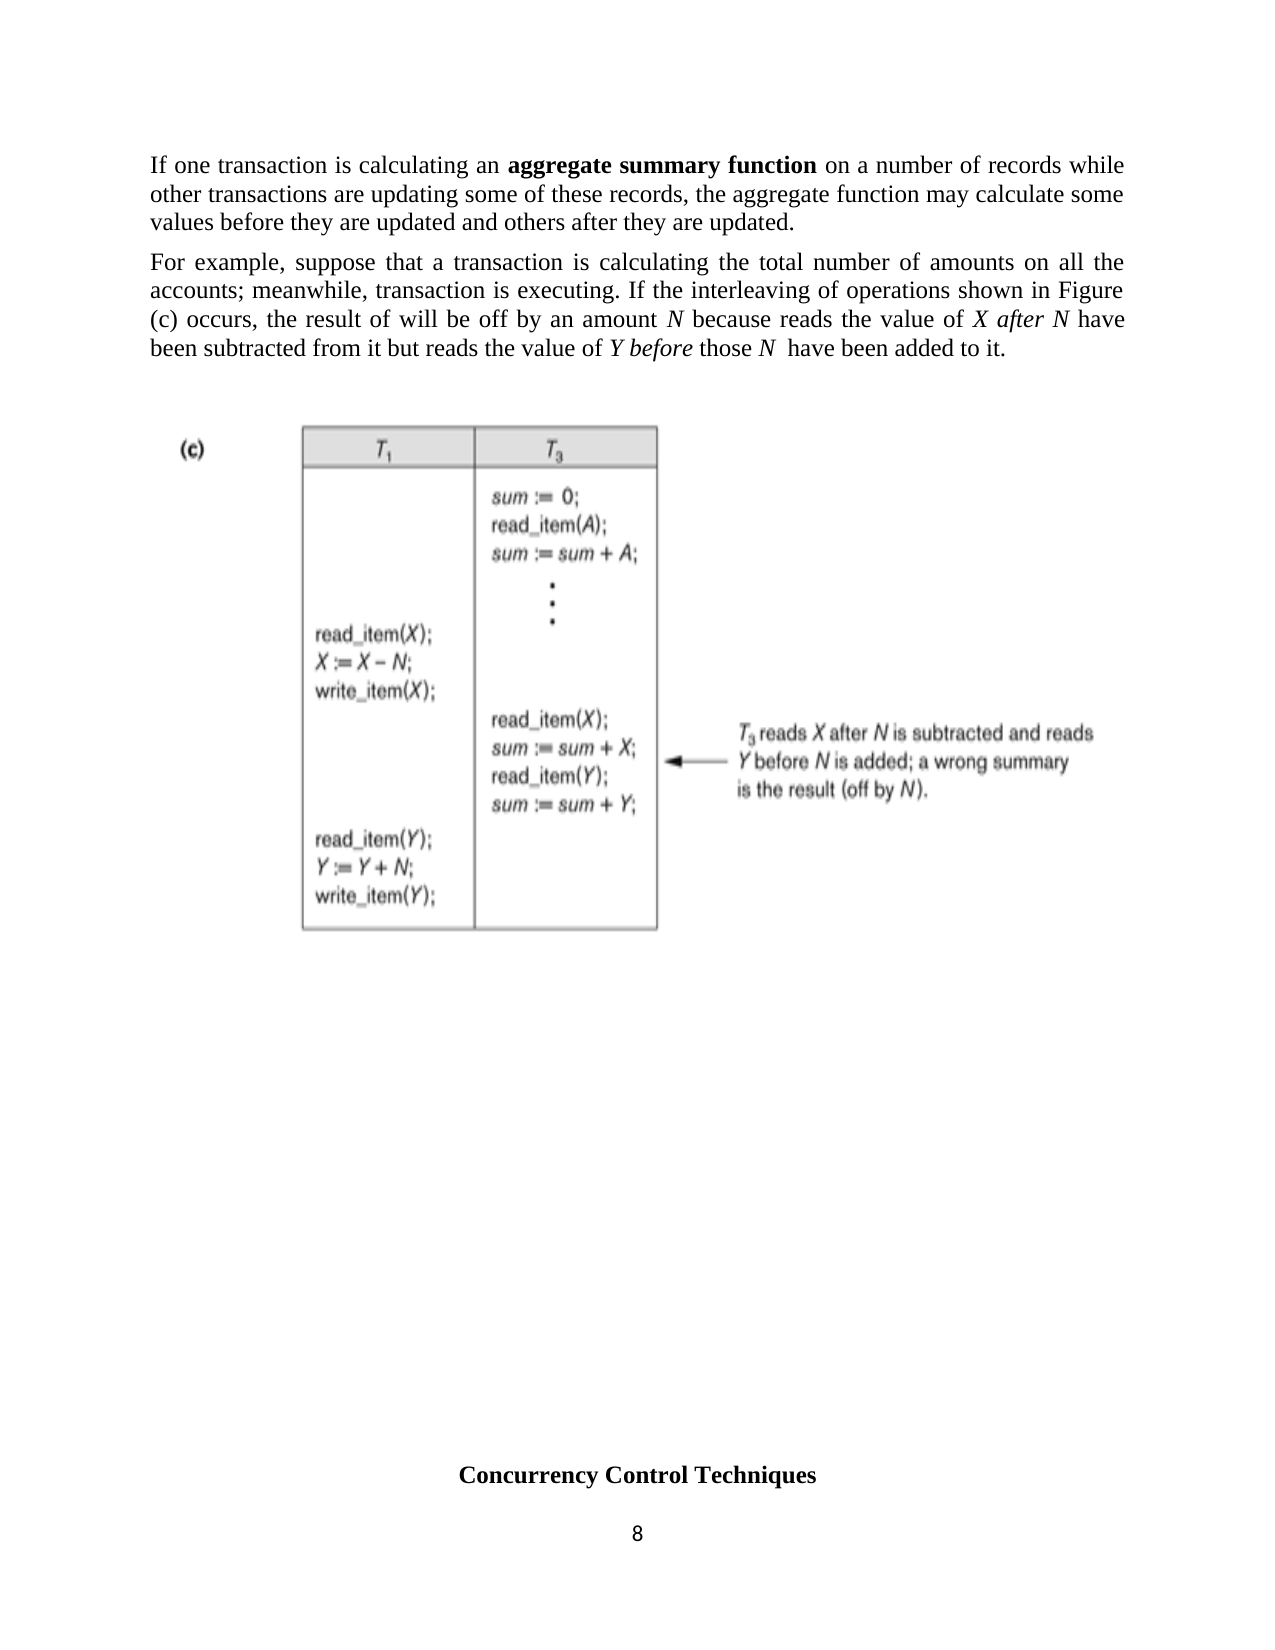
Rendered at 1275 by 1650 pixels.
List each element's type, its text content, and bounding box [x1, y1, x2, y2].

text If one transaction is calculating an aggregate summary function on a number of records while other transactions are updating some of these records, the aggregate function may calculate some values before they are updated and others after they are updated. [150, 150, 1125, 236]
picture [150, 411, 1125, 1041]
text For example, suppose that a transaction is calculating the total number of amounts on all the accounts; meanwhile, transaction is executing. If the interleaving of operations shown in Figure (c) occurs, the result of will be off by an amount N because reads the value of X after N have been subtracted from it but reads the value of Y before those N have been added to it. [150, 247, 1125, 362]
text Concurrency Control Techniques [150, 1460, 1125, 1488]
